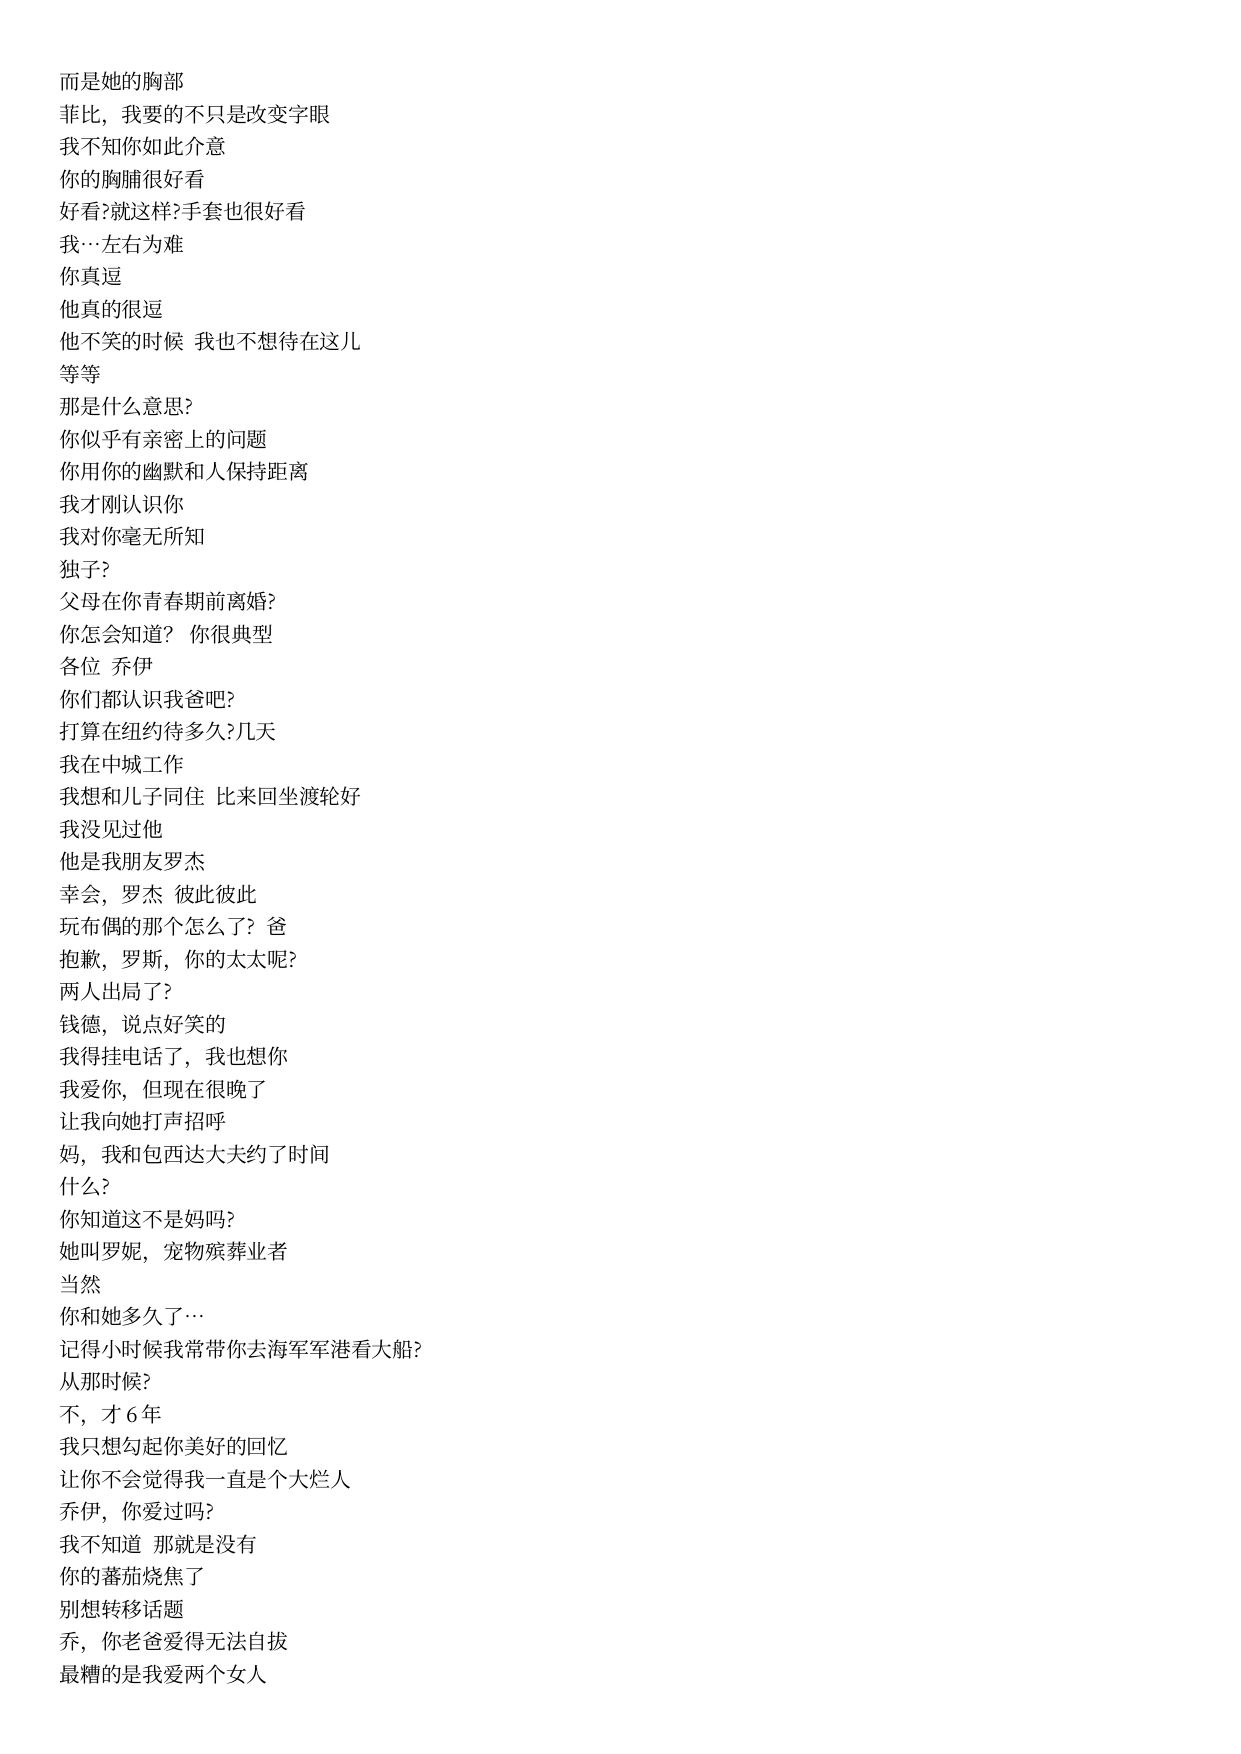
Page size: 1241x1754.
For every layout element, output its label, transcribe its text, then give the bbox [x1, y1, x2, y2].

text 幸会，罗杰 彼此彼此 [59, 877, 1181, 909]
text 你们都认识我爸吧? [59, 682, 1181, 714]
text 我想和儿子同住 比来回坐渡轮好 [59, 779, 1181, 812]
text 我对你毫无所知 [59, 519, 1181, 552]
text 独子? [59, 552, 1181, 584]
text 打算在纽约待多久?几天 [59, 714, 1181, 747]
text 我才刚认识你 [59, 487, 1181, 519]
text 等等 [59, 357, 1181, 389]
text 你的胸脯很好看 [59, 162, 1181, 194]
text 他是我朋友罗杰 [59, 844, 1181, 877]
text 你似乎有亲密上的问题 [59, 422, 1181, 454]
text 我得挂电话了，我也想你 [59, 1039, 1181, 1072]
text 让我向她打声招呼 [59, 1104, 1181, 1137]
text 父母在你青春期前离婚? [59, 584, 1181, 617]
text 两人出局了? [59, 974, 1181, 1007]
text 什么? [59, 1169, 1181, 1202]
text 你真逗 [59, 259, 1181, 292]
text 各位 乔伊 [59, 649, 1181, 682]
text 记得小时候我常带你去海军军港看大船? [59, 1332, 1181, 1364]
text 他真的很逗 [59, 292, 1181, 324]
text 菲比，我要的不只是改变字眼 [59, 97, 1181, 129]
text 我不知你如此介意 [59, 129, 1181, 162]
text 乔，你老爸爱得无法自拔 [59, 1624, 1181, 1657]
text 乔伊，你爱过吗? [59, 1494, 1181, 1527]
text 而是她的胸部 [59, 64, 1181, 97]
text 妈，我和包西达大夫约了时间 [59, 1137, 1181, 1169]
text 她叫罗妮，宠物殡葬业者 [59, 1234, 1181, 1267]
text 我没见过他 [59, 812, 1181, 844]
text 抱歉，罗斯，你的太太呢? [59, 942, 1181, 974]
text 钱德，说点好笑的 [59, 1007, 1181, 1039]
text 好看?就这样?手套也很好看 [59, 194, 1181, 227]
text 我…左右为难 [59, 227, 1181, 259]
text 不，才6年 [59, 1397, 1181, 1429]
text 你的蕃茄烧焦了 [59, 1559, 1181, 1592]
text 我不知道 那就是没有 [59, 1527, 1181, 1559]
text 你知道这不是妈吗? [59, 1202, 1181, 1234]
text 你用你的幽默和人保持距离 [59, 454, 1181, 487]
text 我爱你，但现在很晚了 [59, 1072, 1181, 1104]
text 你怎会知道？ 你很典型 [59, 617, 1181, 649]
text 玩布偶的那个怎么了? 爸 [59, 909, 1181, 942]
text 我在中城工作 [59, 747, 1181, 779]
text 让你不会觉得我一直是个大烂人 [59, 1462, 1181, 1494]
text 从那时候? [59, 1364, 1181, 1397]
text 当然 [59, 1267, 1181, 1299]
text 最糟的是我爱两个女人 [59, 1657, 1181, 1689]
text 他不笑的时候 我也不想待在这儿 [59, 324, 1181, 357]
text 那是什么意思? [59, 389, 1181, 422]
text 你和她多久了… [59, 1299, 1181, 1332]
text 别想转移话题 [59, 1592, 1181, 1624]
text 我只想勾起你美好的回忆 [59, 1429, 1181, 1462]
